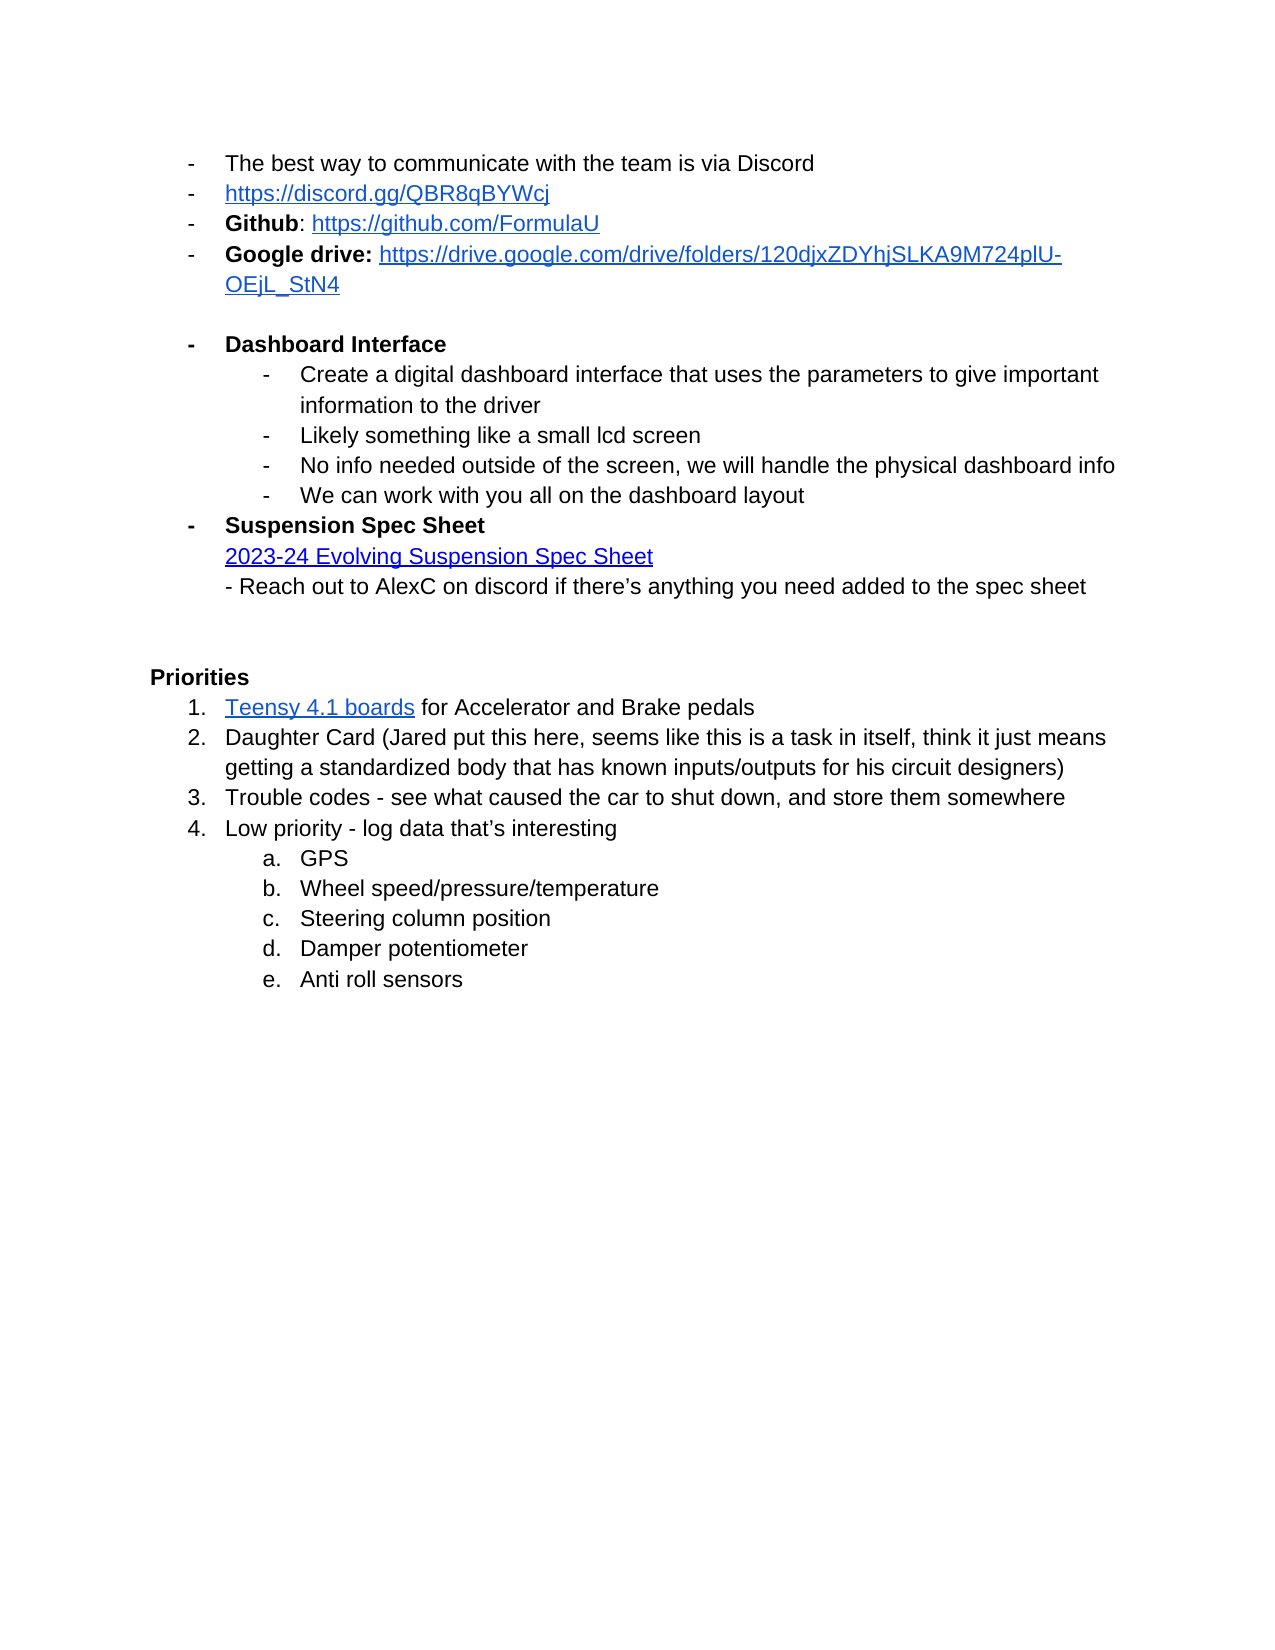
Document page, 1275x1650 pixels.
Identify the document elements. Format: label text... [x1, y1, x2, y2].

list Github: https://github.com/FormulaU [187, 210, 1125, 237]
list GPS [262, 845, 1125, 871]
list Suspension Spec Sheet [187, 512, 1125, 539]
list Trouble codes - see what caused the car to shut down, and store them somewhere [187, 784, 1125, 811]
list Daughter Card (Jared put this here, seems like this is a task in itself, think it just means getting a standardized body that has known inputs/outputs for his circuit designers) [187, 724, 1125, 781]
list https://discord.gg/QBR8qBYWcj [187, 180, 1125, 207]
text Priorities [150, 663, 1125, 690]
text 2023-24 Evolving Suspension Spec Sheet [150, 543, 1125, 569]
list Low priority - log data that’s interesting [187, 814, 1125, 841]
text - Reach out to AlexC on discord if there’s anything you need added to the spec sheet [150, 573, 1125, 599]
list Wheel speed/pressure/temperature [262, 875, 1125, 901]
list Google drive: https://drive.google.com/drive/folders/120djxZDYhjSLKA9M724plU-OEjL_StN4 [187, 241, 1125, 297]
list Anti roll sensors [262, 966, 1125, 992]
list Dashboard Interface [187, 331, 1125, 358]
list Likely something like a small lcd screen [262, 422, 1125, 448]
list No info needed outside of the screen, we will handle the physical dashboard info [262, 452, 1125, 478]
list Teensy 4.1 boards for Accelerator and Brake pedals [187, 694, 1125, 720]
list Steering column position [262, 905, 1125, 932]
list Create a digital dashboard interface that uses the parameters to give important information to the driver [262, 361, 1125, 418]
list Damper potentiometer [262, 935, 1125, 962]
list The best way to communicate with the team is via Discord [187, 150, 1125, 176]
list We can work with you all on the dashboard layout [262, 482, 1125, 509]
